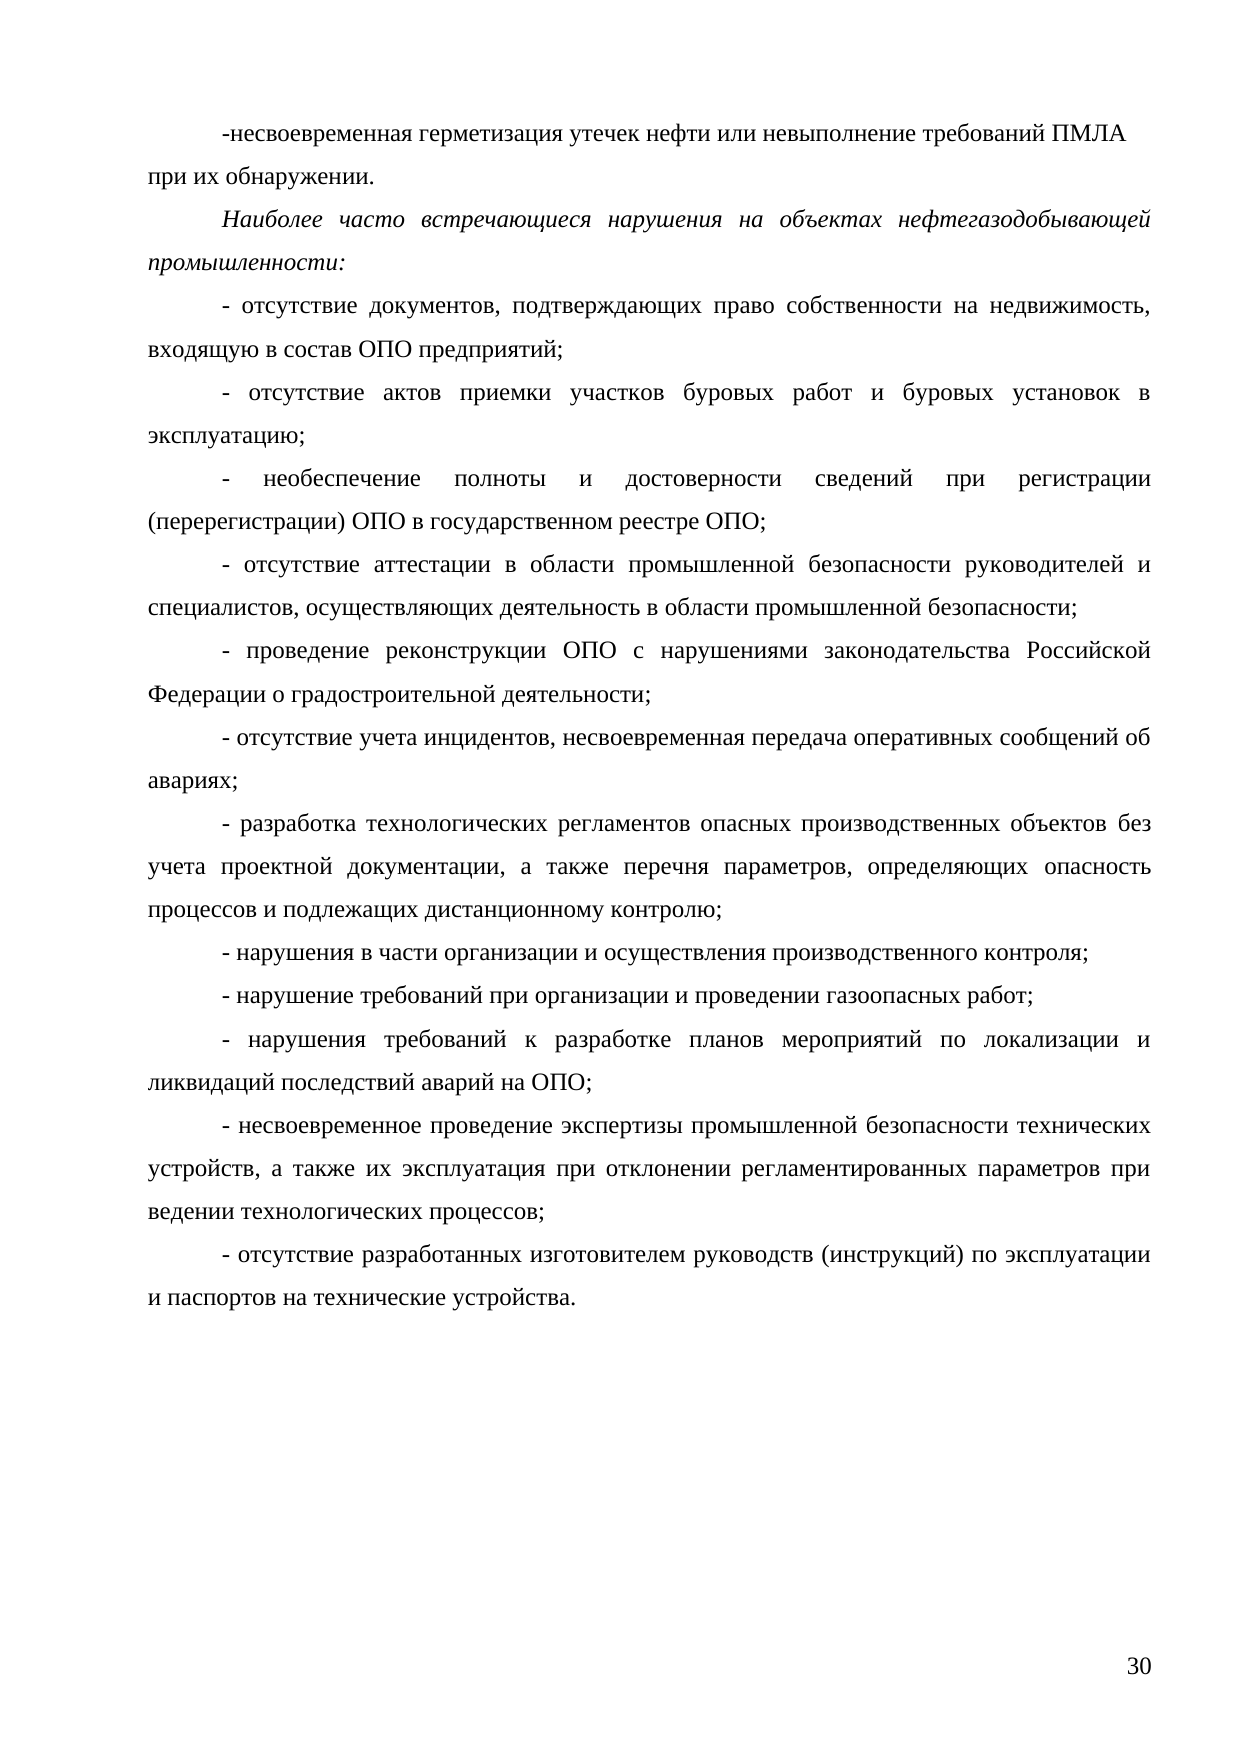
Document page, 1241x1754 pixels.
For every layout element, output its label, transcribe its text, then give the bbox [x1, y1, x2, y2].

text -несвоевременная герметизация утечек нефти или невыполнение требований ПМЛА при их обнаружении. [148, 118, 1152, 190]
text - необеспечение полноты и достоверности сведений при регистрации (перерегистрации) ОПО в государственном реестре ОПО; [148, 463, 1152, 535]
text - отсутствие аттестации в области промышленной безопасности руководителей и специалистов, осуществляющих деятельность в области промышленной безопасности; [148, 549, 1152, 621]
text Наиболее часто встречающиеся нарушения на объектах нефтегазодобывающей промышленности: [148, 204, 1152, 276]
text - нарушения в части организации и осуществления производственного контроля; [148, 937, 1152, 966]
text - отсутствие документов, подтверждающих право собственности на недвижимость, входящую в состав ОПО предприятий; [148, 291, 1152, 362]
text - проведение реконструкции ОПО с нарушениями законодательства Российской Федерации о градостроительной деятельности; [148, 636, 1152, 707]
text - разработка технологических регламентов опасных производственных объектов без учета проектной документации, а также перечня параметров, определяющих опасность процессов и подлежащих дистанционному контролю; [148, 808, 1152, 923]
text - нарушение требований при организации и проведении газоопасных работ; [148, 981, 1152, 1009]
text - нарушения требований к разработке планов мероприятий по локализации и ликвидаций последствий аварий на ОПО; [148, 1024, 1152, 1096]
text - отсутствие разработанных изготовителем руководств (инструкций) по эксплуатации и паспортов на технические устройства. [148, 1239, 1152, 1311]
text - отсутствие учета инцидентов, несвоевременная передача оперативных сообщений об авариях; [148, 722, 1152, 794]
text - несвоевременное проведение экспертизы промышленной безопасности технических устройств, а также их эксплуатация при отклонении регламентированных параметров при ведении технологических процессов; [148, 1110, 1152, 1225]
text - отсутствие актов приемки участков буровых работ и буровых установок в эксплуатацию; [148, 377, 1152, 449]
